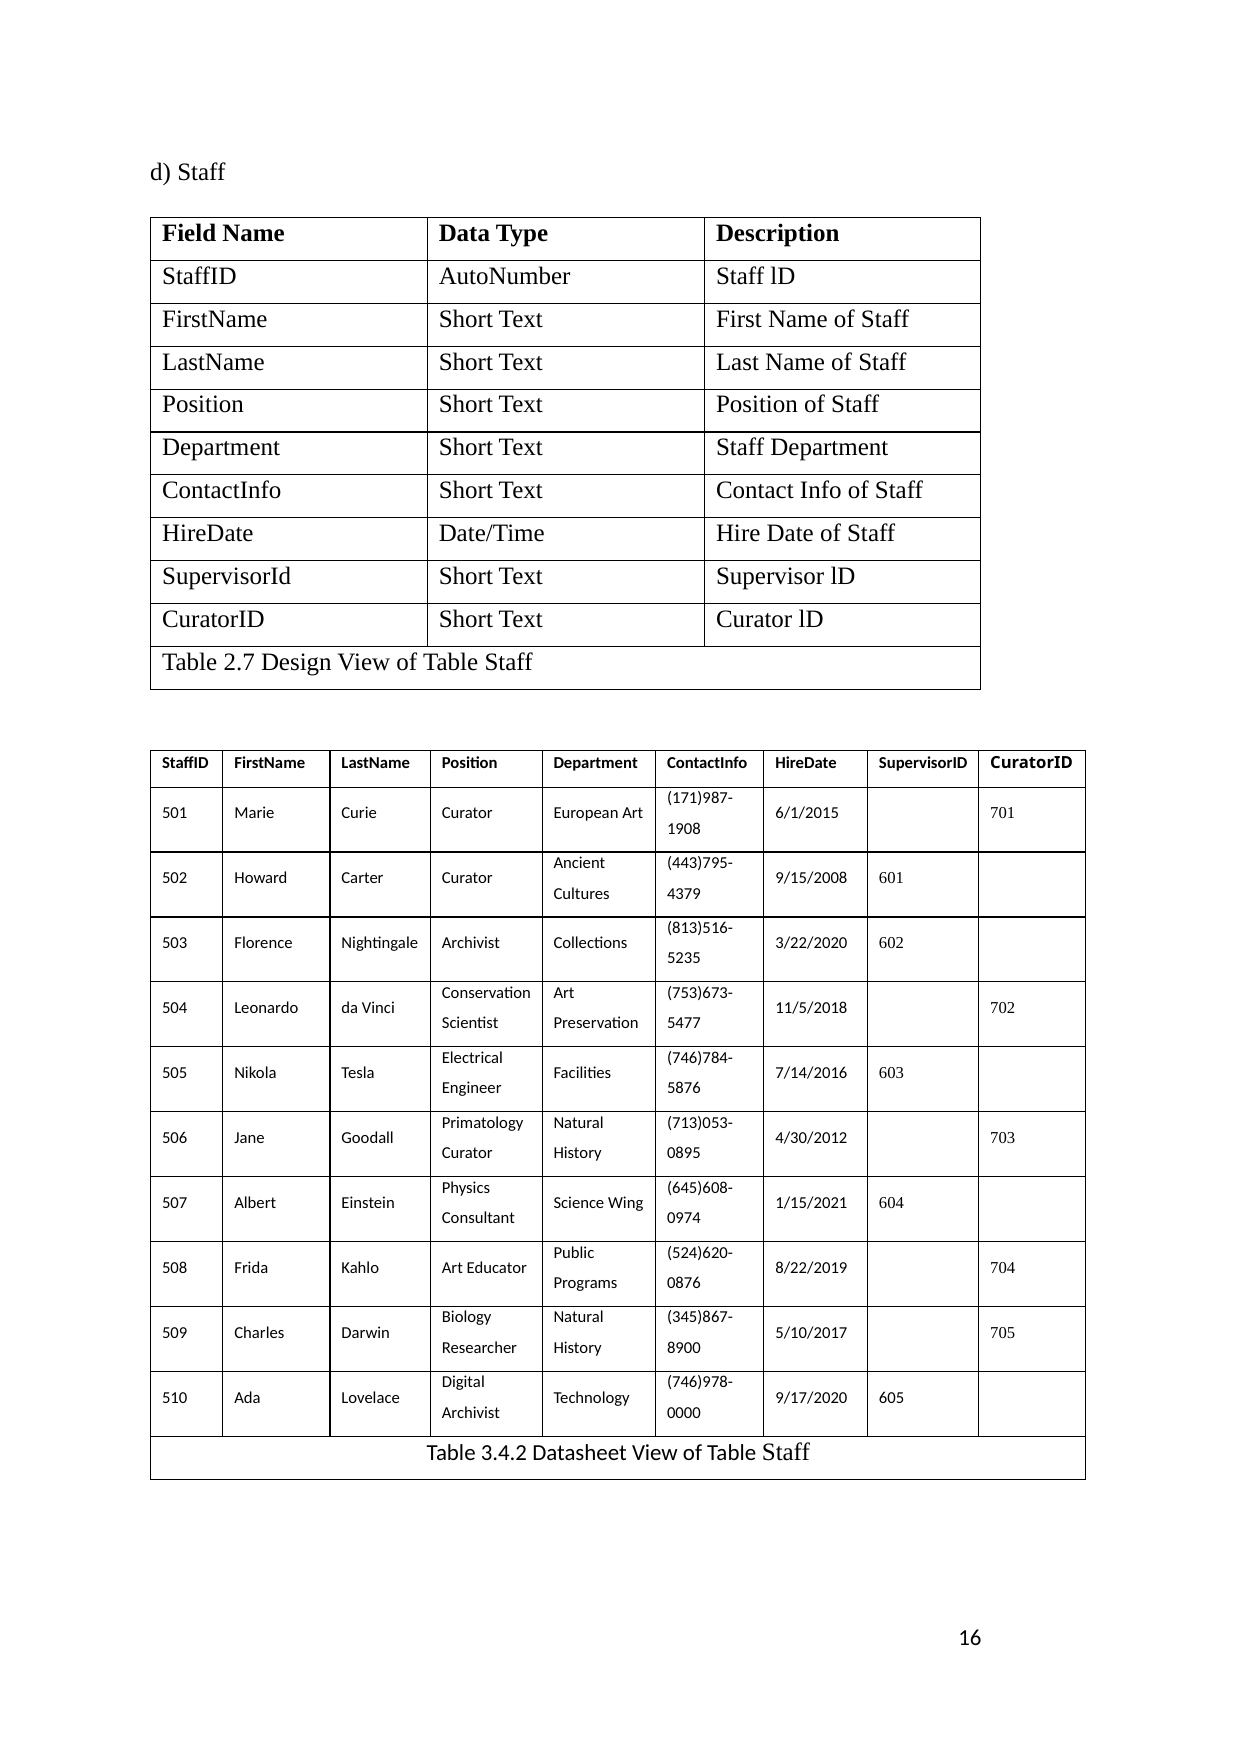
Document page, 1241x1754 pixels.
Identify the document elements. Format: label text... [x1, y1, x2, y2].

table_cell 605 [868, 1372, 978, 1436]
table_cell Howard [223, 853, 329, 916]
table_header Data Type [428, 218, 704, 260]
table_cell Natural History [543, 1112, 655, 1176]
table_cell Date/Time [428, 518, 704, 560]
table_cell Primatology Curator [431, 1112, 542, 1176]
table_cell 11/5/2018 [764, 982, 867, 1046]
table_cell Darwin [331, 1307, 430, 1371]
table_cell Ancient Cultures [543, 853, 655, 916]
table_cell 508 [151, 1242, 222, 1306]
table_cell Einstein [331, 1177, 430, 1241]
table_cell Hire Date of Staff [705, 518, 980, 560]
table_cell Carter [331, 853, 430, 916]
table_cell SupervisorId [151, 561, 427, 603]
table_cell Nikola [223, 1047, 329, 1111]
table_cell (813)516-5235 [656, 918, 763, 981]
table_cell 9/15/2008 [764, 853, 867, 916]
table_cell [868, 982, 978, 1046]
table_cell StaffID [151, 261, 427, 303]
table_cell 509 [151, 1307, 222, 1371]
table_cell Science Wing [543, 1177, 655, 1241]
table_cell Short Text [428, 433, 704, 474]
table_cell Collections [543, 918, 655, 981]
table_cell Short Text [428, 604, 704, 646]
table_cell 8/22/2019 [764, 1242, 867, 1306]
table_cell Table 3.4.2 Datasheet View of Table Staff [151, 1437, 1085, 1479]
table_cell [979, 853, 1085, 916]
table_cell 505 [151, 1047, 222, 1111]
table_cell (746)978-0000 [656, 1372, 763, 1436]
table_cell Electrical Engineer [431, 1047, 542, 1111]
table_cell Marie [223, 788, 329, 851]
table_header Field Name [151, 218, 427, 260]
table_cell 502 [151, 853, 222, 916]
table_cell Albert [223, 1177, 329, 1241]
table_cell [868, 788, 978, 851]
table_cell CuratorID [151, 604, 427, 646]
table_cell (713)053-0895 [656, 1112, 763, 1176]
table_cell 504 [151, 982, 222, 1046]
table_cell (746)784-5876 [656, 1047, 763, 1111]
table_header Department [543, 751, 655, 787]
table_cell 510 [151, 1372, 222, 1436]
table_cell [979, 1372, 1085, 1436]
table_header FirstName [223, 751, 329, 787]
table_cell Florence [223, 918, 329, 981]
text d) Staff [150, 157, 981, 186]
table_cell 705 [979, 1307, 1085, 1371]
table_cell Conservation Scientist [431, 982, 542, 1046]
table_cell Technology [543, 1372, 655, 1436]
table_cell AutoNumber [428, 261, 704, 303]
table_cell Curator lD [705, 604, 980, 646]
table_cell Jane [223, 1112, 329, 1176]
table_cell Leonardo [223, 982, 329, 1046]
table_cell Short Text [428, 347, 704, 388]
table_cell 602 [868, 918, 978, 981]
table_cell Biology Researcher [431, 1307, 542, 1371]
table_cell 601 [868, 853, 978, 916]
table_cell Tesla [331, 1047, 430, 1111]
table_cell 4/30/2012 [764, 1112, 867, 1176]
table_cell Lovelace [331, 1372, 430, 1436]
table_cell FirstName [151, 304, 427, 346]
table_cell Last Name of Staff [705, 347, 980, 388]
table_cell 507 [151, 1177, 222, 1241]
table_cell (753)673-5477 [656, 982, 763, 1046]
table_cell Art Educator [431, 1242, 542, 1306]
table_cell 604 [868, 1177, 978, 1241]
table_cell European Art [543, 788, 655, 851]
table_cell da Vinci [331, 982, 430, 1046]
table_cell 501 [151, 788, 222, 851]
table_cell Short Text [428, 475, 704, 517]
table_cell Position of Staff [705, 390, 980, 431]
table_cell Goodall [331, 1112, 430, 1176]
table_header LastName [331, 751, 430, 787]
table_cell 6/1/2015 [764, 788, 867, 851]
table_cell (171)987-1908 [656, 788, 763, 851]
table_cell (524)620-0876 [656, 1242, 763, 1306]
table_cell (645)608-0974 [656, 1177, 763, 1241]
table_cell 603 [868, 1047, 978, 1111]
table_cell Charles [223, 1307, 329, 1371]
table_cell 703 [979, 1112, 1085, 1176]
table_cell Nightingale [331, 918, 430, 981]
table_cell Ada [223, 1372, 329, 1436]
table_cell 7/14/2016 [764, 1047, 867, 1111]
table_cell Staff lD [705, 261, 980, 303]
table_cell Curator [431, 788, 542, 851]
table_cell Supervisor lD [705, 561, 980, 603]
table_cell LastName [151, 347, 427, 388]
table_cell HireDate [151, 518, 427, 560]
table_cell [868, 1112, 978, 1176]
table_cell Table 2.7 Design View of Table Staff [151, 647, 980, 689]
table_cell Facilities [543, 1047, 655, 1111]
table_cell Position [151, 390, 427, 431]
table_header SupervisorID [868, 751, 978, 787]
table_cell Staff Department [705, 433, 980, 474]
table_cell Natural History [543, 1307, 655, 1371]
table_cell (345)867-8900 [656, 1307, 763, 1371]
table_cell Short Text [428, 561, 704, 603]
table_header Description [705, 218, 980, 260]
table_cell Physics Consultant [431, 1177, 542, 1241]
table_cell 506 [151, 1112, 222, 1176]
table_cell Short Text [428, 390, 704, 431]
table_cell [979, 1047, 1085, 1111]
table_header ContactInfo [656, 751, 763, 787]
table_cell [868, 1307, 978, 1371]
table_cell Frida [223, 1242, 329, 1306]
table_header Position [431, 751, 542, 787]
table_cell Digital Archivist [431, 1372, 542, 1436]
table_cell Art Preservation [543, 982, 655, 1046]
table_cell 702 [979, 982, 1085, 1046]
table_cell 9/17/2020 [764, 1372, 867, 1436]
table_cell 1/15/2021 [764, 1177, 867, 1241]
table_cell 503 [151, 918, 222, 981]
table_cell Contact Info of Staff [705, 475, 980, 517]
table_cell Curator [431, 853, 542, 916]
table_cell [868, 1242, 978, 1306]
table_cell 704 [979, 1242, 1085, 1306]
table_cell 3/22/2020 [764, 918, 867, 981]
table_cell Public Programs [543, 1242, 655, 1306]
table_header CuratorID [979, 751, 1085, 787]
table_cell 5/10/2017 [764, 1307, 867, 1371]
table_cell [979, 1177, 1085, 1241]
table_header HireDate [764, 751, 867, 787]
table_header StaffID [151, 751, 222, 787]
table_cell First Name of Staff [705, 304, 980, 346]
table_cell Curie [331, 788, 430, 851]
table_cell Short Text [428, 304, 704, 346]
table_cell ContactInfo [151, 475, 427, 517]
table_cell Archivist [431, 918, 542, 981]
table_cell [979, 918, 1085, 981]
table_cell 701 [979, 788, 1085, 851]
table_cell Kahlo [331, 1242, 430, 1306]
table_cell Department [151, 433, 427, 474]
table_cell (443)795-4379 [656, 853, 763, 916]
